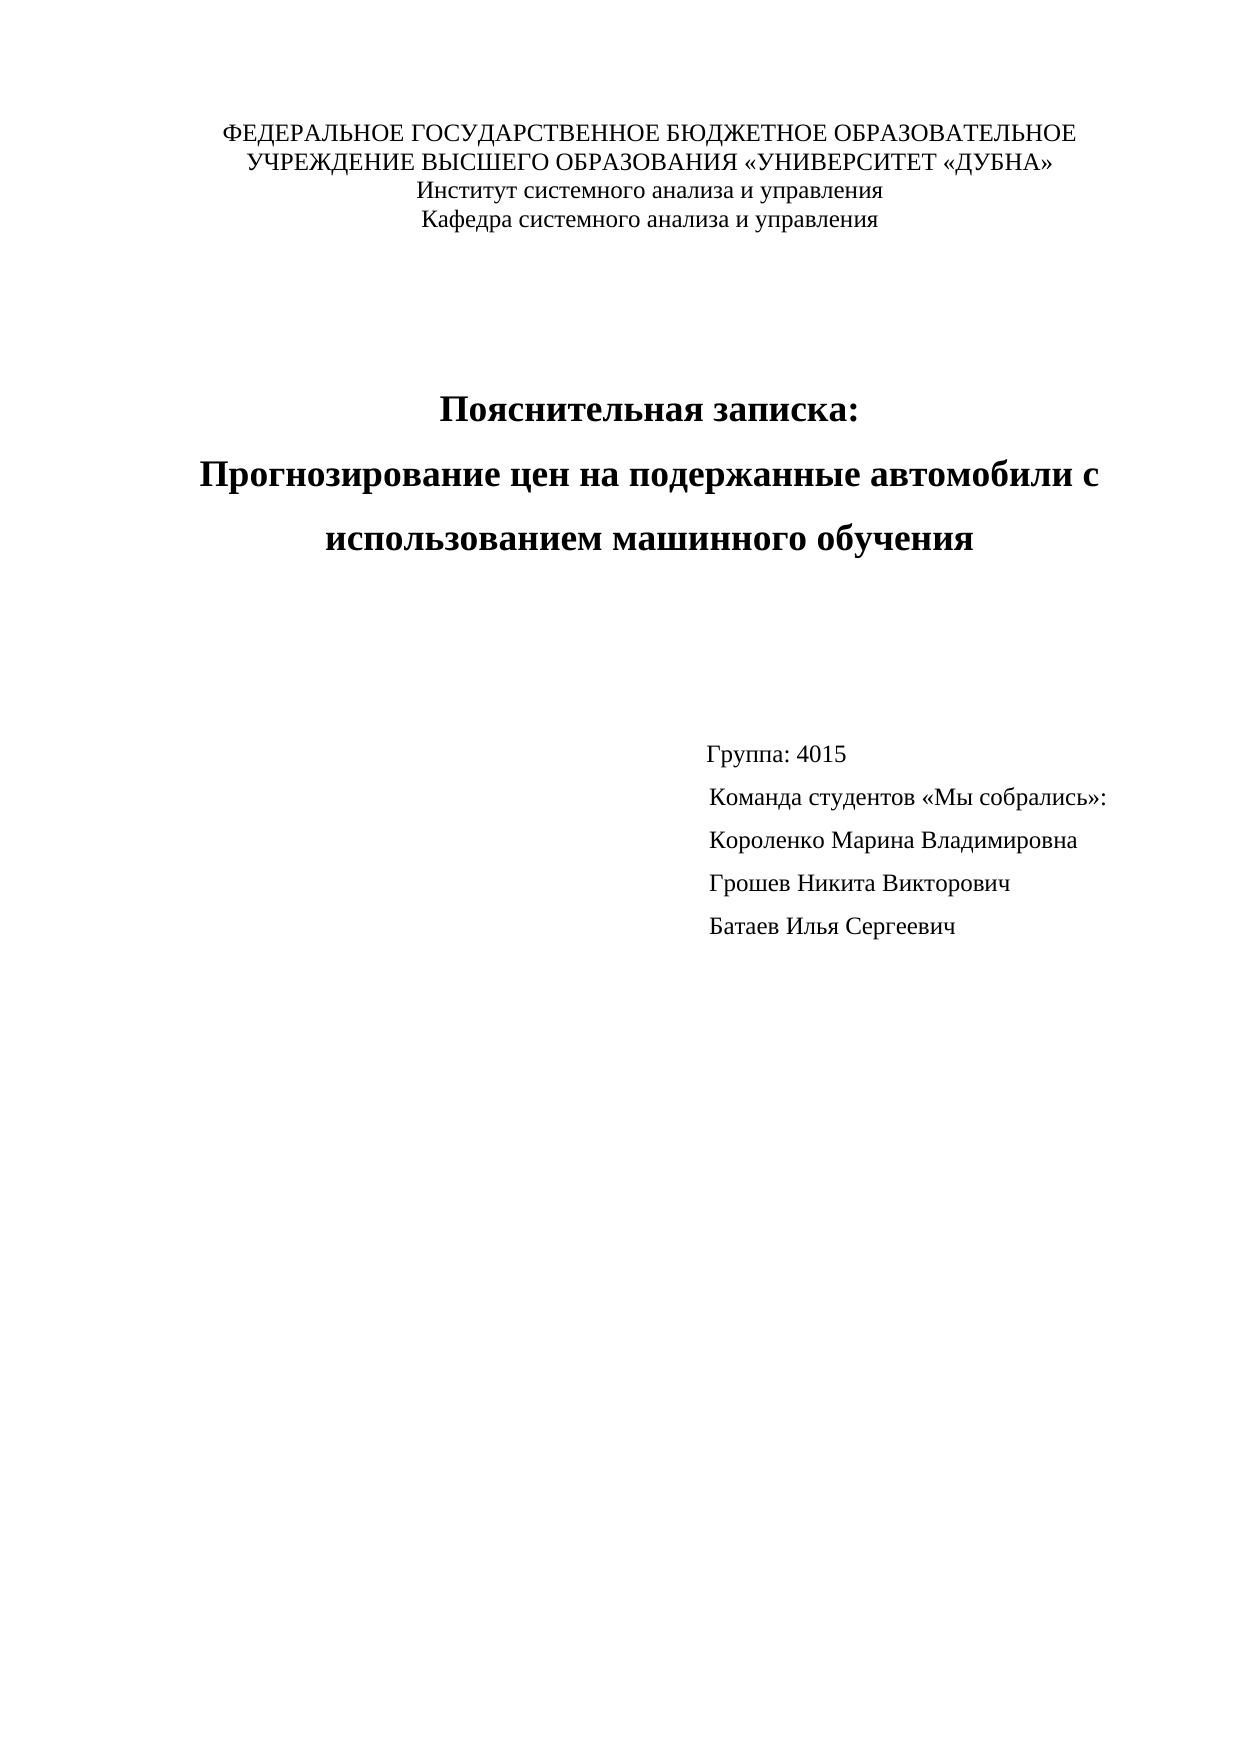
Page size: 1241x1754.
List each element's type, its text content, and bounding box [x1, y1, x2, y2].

text Прогнозирование цен на подержанные автомобили с использованием машинного обучения [177, 451, 1122, 559]
text Батаев Илья Сергеевич [635, 911, 1122, 940]
text Пояснительная записка: [177, 386, 1122, 429]
text Короленко Марина Владимировна [635, 825, 1122, 854]
text Грошев Никита Викторович [635, 868, 1122, 897]
text Группа: 4015 [635, 696, 1122, 767]
text Команда студентов «Мы собрались»: [635, 782, 1122, 811]
text ФЕДЕРАЛЬНОЕ ГОСУДАРСТВЕННОЕ БЮДЖЕТНОЕ ОБРАЗОВАТЕЛЬНОЕ УЧРЕЖДЕНИЕ ВЫСШЕГО ОБРАЗОВАНИЯ «УНИВЕРСИТЕТ «ДУБНА» [177, 118, 1122, 176]
text Кафедра системного анализа и управления [177, 204, 1122, 233]
text Институт системного анализа и управления [177, 176, 1122, 204]
